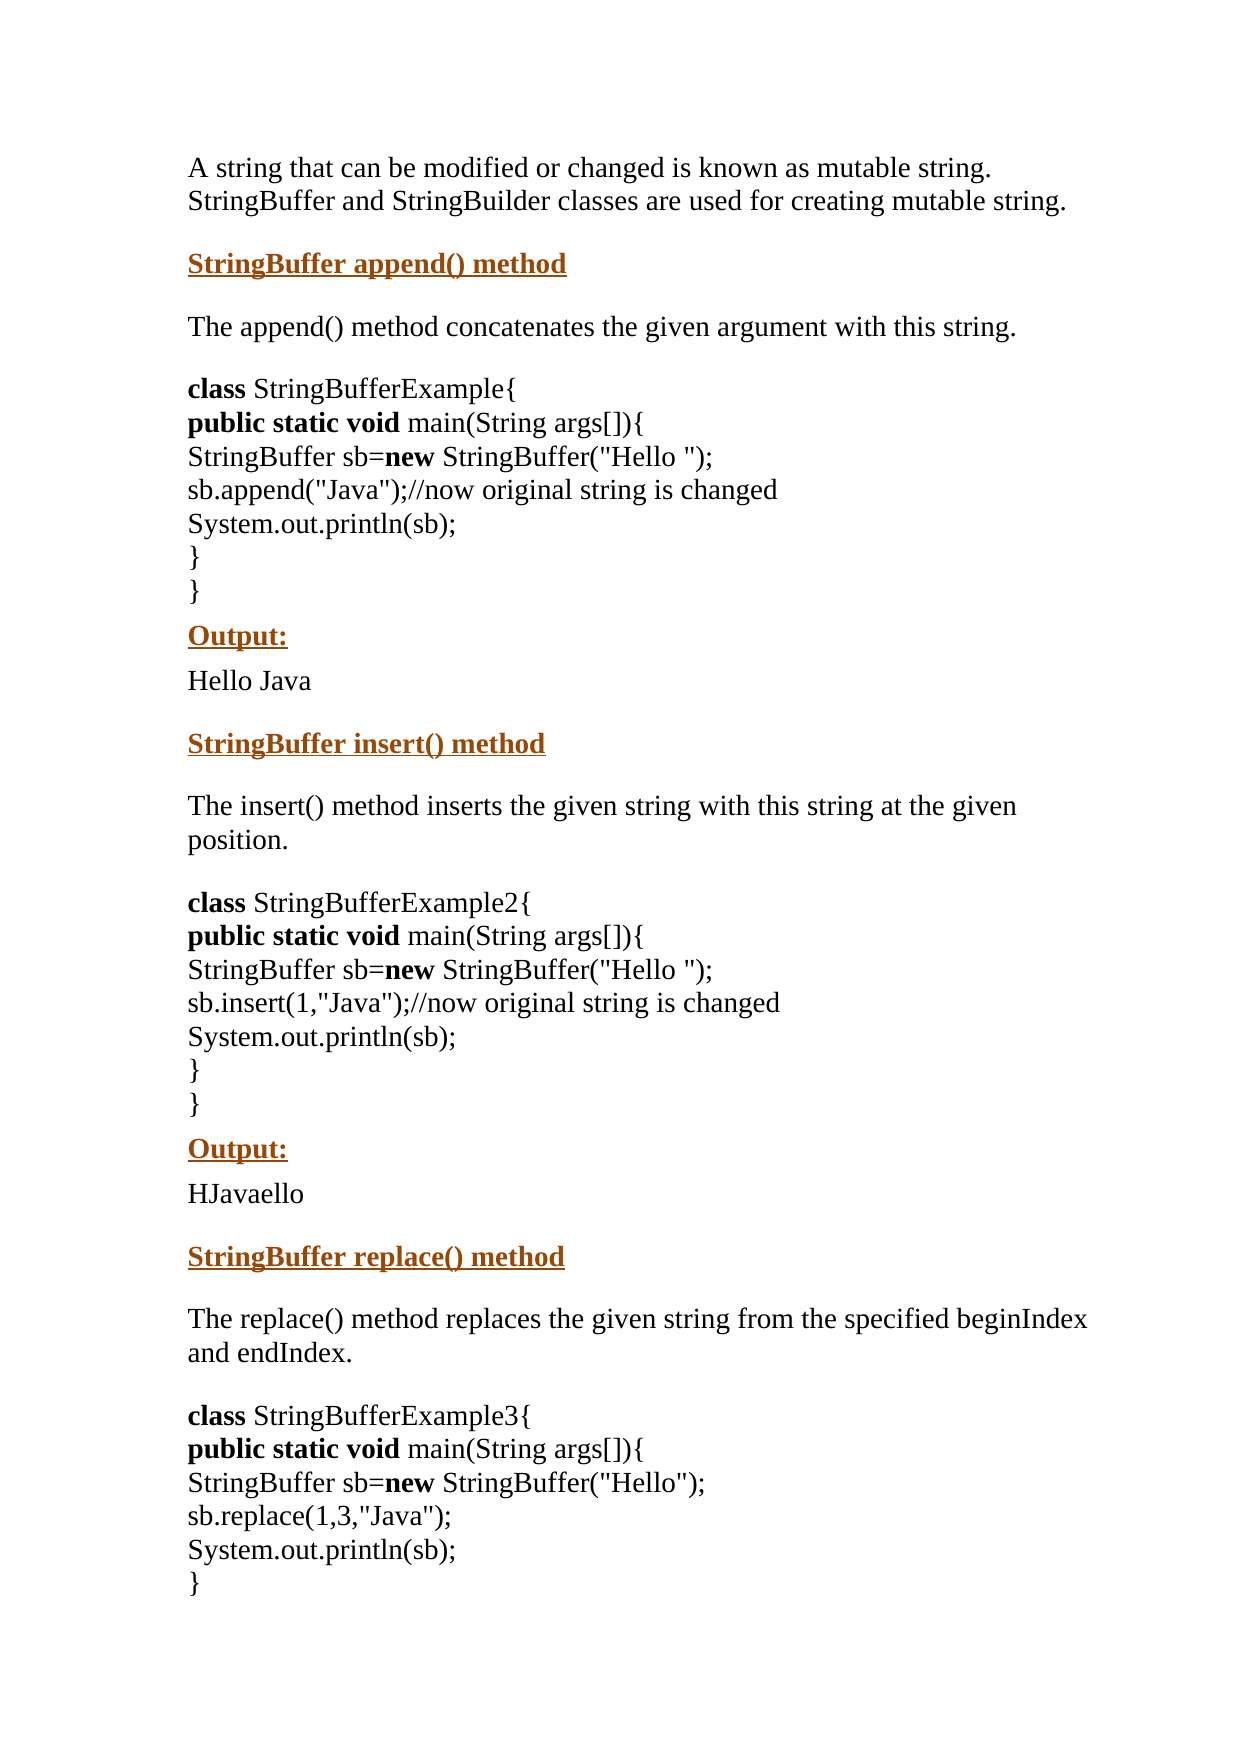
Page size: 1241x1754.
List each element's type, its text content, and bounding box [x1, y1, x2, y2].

text The replace() method replaces the given string from the specified beginIndex and endIndex. [187, 1302, 1090, 1369]
text class StringBufferExample{ [187, 372, 1090, 405]
text Hello Java [187, 663, 1090, 697]
text A string that can be modified or changed is known as mutable string. StringBuffer and StringBuilder classes are used for creating mutable string. [187, 150, 1090, 217]
text } [187, 1052, 1090, 1086]
text The insert() method inserts the given string with this string at the given position. [187, 788, 1090, 856]
text System.out.println(sb); [187, 506, 1090, 539]
text StringBuffer sb=new StringBuffer("Hello "); [187, 439, 1090, 472]
text StringBuffer sb=new StringBuffer("Hello"); [187, 1465, 1090, 1498]
text sb.insert(1,"Java");//now original string is changed [187, 985, 1090, 1019]
text sb.replace(1,3,"Java"); [187, 1498, 1090, 1532]
text public static void main(String args[]){ [187, 1431, 1090, 1465]
text System.out.println(sb); [187, 1019, 1090, 1052]
text class StringBufferExample3{ [187, 1398, 1090, 1431]
text } [187, 573, 1090, 606]
text } [187, 1086, 1090, 1119]
text The append() method concatenates the given argument with this string. [187, 309, 1090, 342]
text System.out.println(sb); [187, 1532, 1090, 1566]
text class StringBufferExample2{ [187, 885, 1090, 918]
text public static void main(String args[]){ [187, 918, 1090, 952]
text sb.append("Java");//now original string is changed [187, 472, 1090, 506]
text StringBuffer replace() method [187, 1239, 1090, 1272]
text Output: [187, 1131, 1090, 1165]
text } [187, 1566, 1090, 1599]
text HJavaello [187, 1176, 1090, 1210]
text StringBuffer insert() method [187, 726, 1090, 759]
text } [187, 539, 1090, 573]
text Output: [187, 618, 1090, 652]
text public static void main(String args[]){ [187, 405, 1090, 439]
text StringBuffer append() method [187, 246, 1090, 280]
text StringBuffer sb=new StringBuffer("Hello "); [187, 952, 1090, 985]
